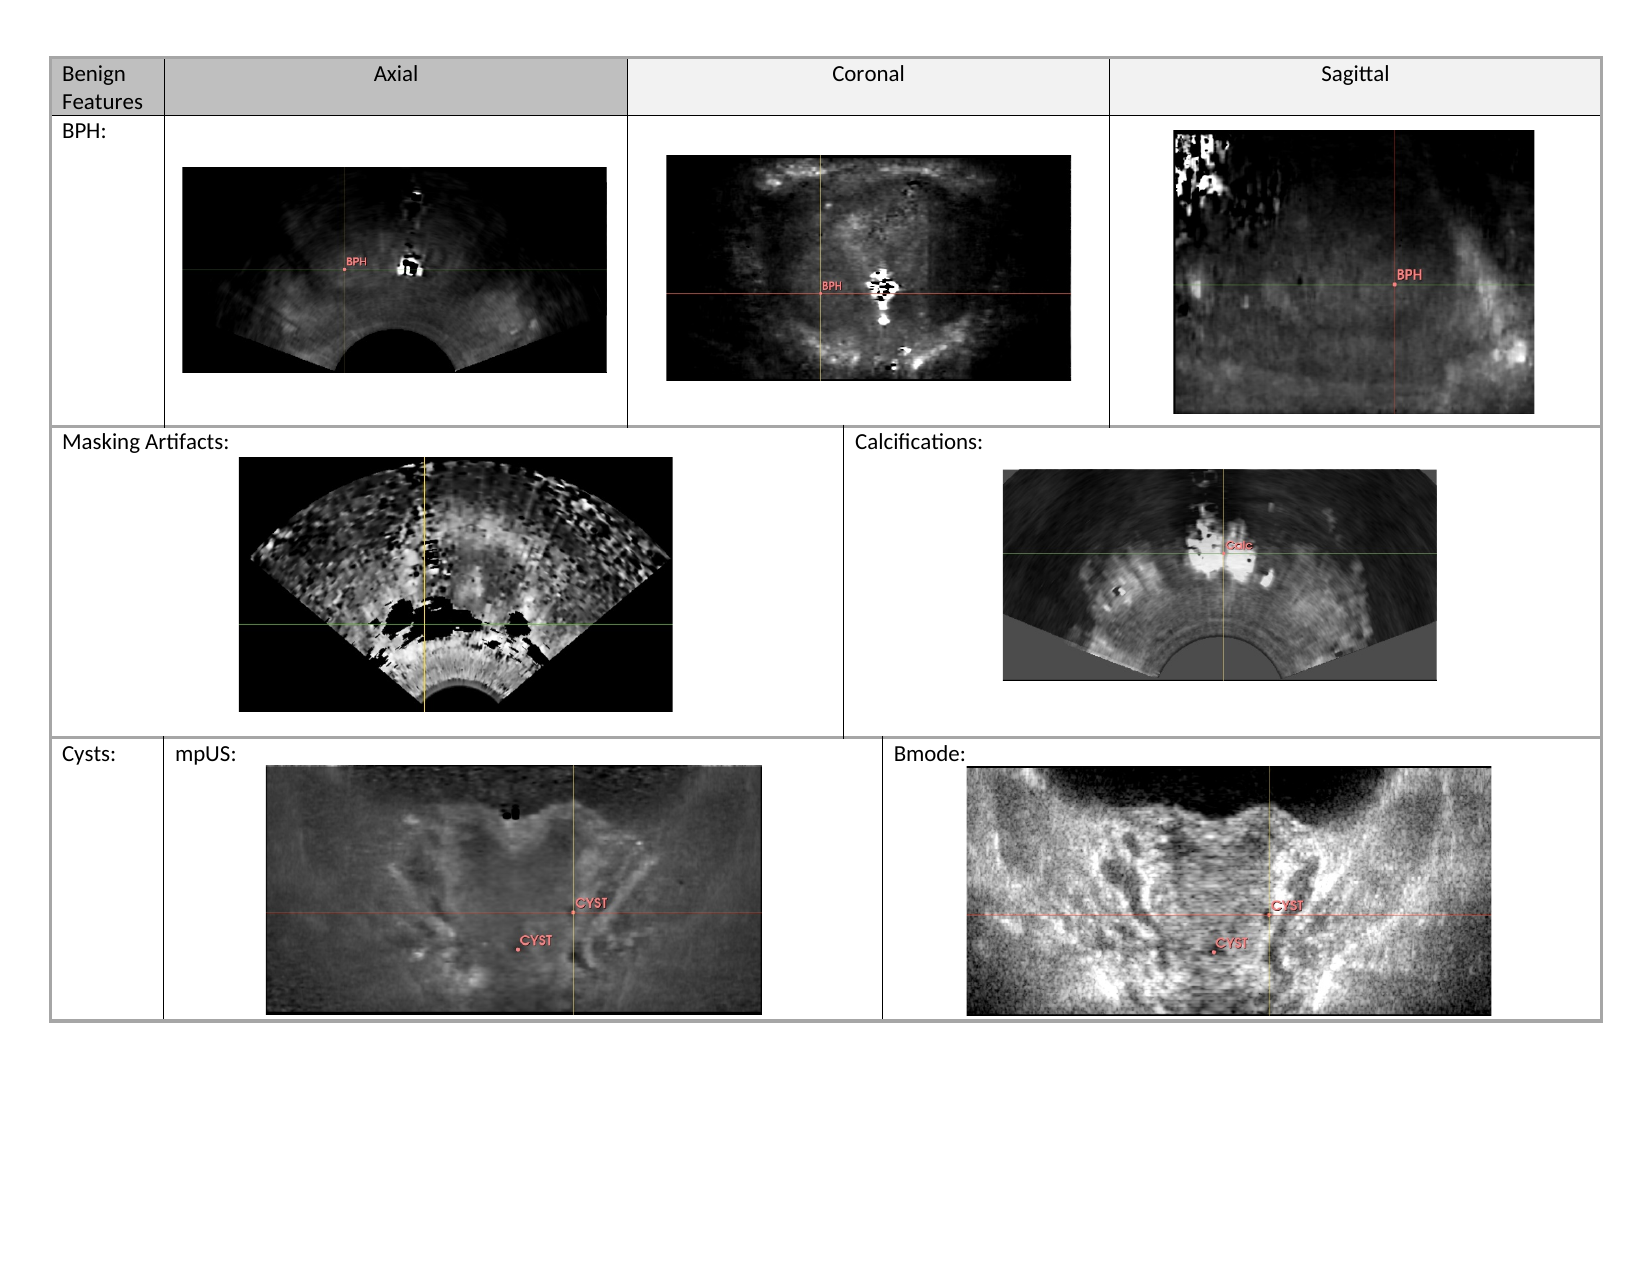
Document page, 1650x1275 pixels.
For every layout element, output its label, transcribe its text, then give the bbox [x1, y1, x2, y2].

picture [966, 766, 1492, 1016]
table_cell Cysts: [52, 739, 163, 1019]
table_cell Bmode: [883, 739, 1600, 1019]
table_cell mpUS: [164, 739, 882, 1019]
picture [1173, 130, 1535, 414]
table_cell [628, 116, 1109, 424]
table_header Benign Features [52, 59, 164, 115]
table_cell [165, 116, 627, 424]
table_header Sagittal [1110, 59, 1600, 115]
picture [238, 457, 673, 712]
table_header Coronal [628, 59, 1109, 115]
picture [182, 167, 607, 373]
picture [1002, 469, 1437, 681]
picture [666, 155, 1072, 381]
table_cell Masking Artifacts: [52, 428, 843, 736]
picture [265, 765, 762, 1015]
table_cell [1110, 116, 1600, 424]
table_header Axial [165, 59, 627, 115]
table_cell BPH: [52, 116, 164, 424]
table_cell Calcifications: [844, 428, 1600, 736]
